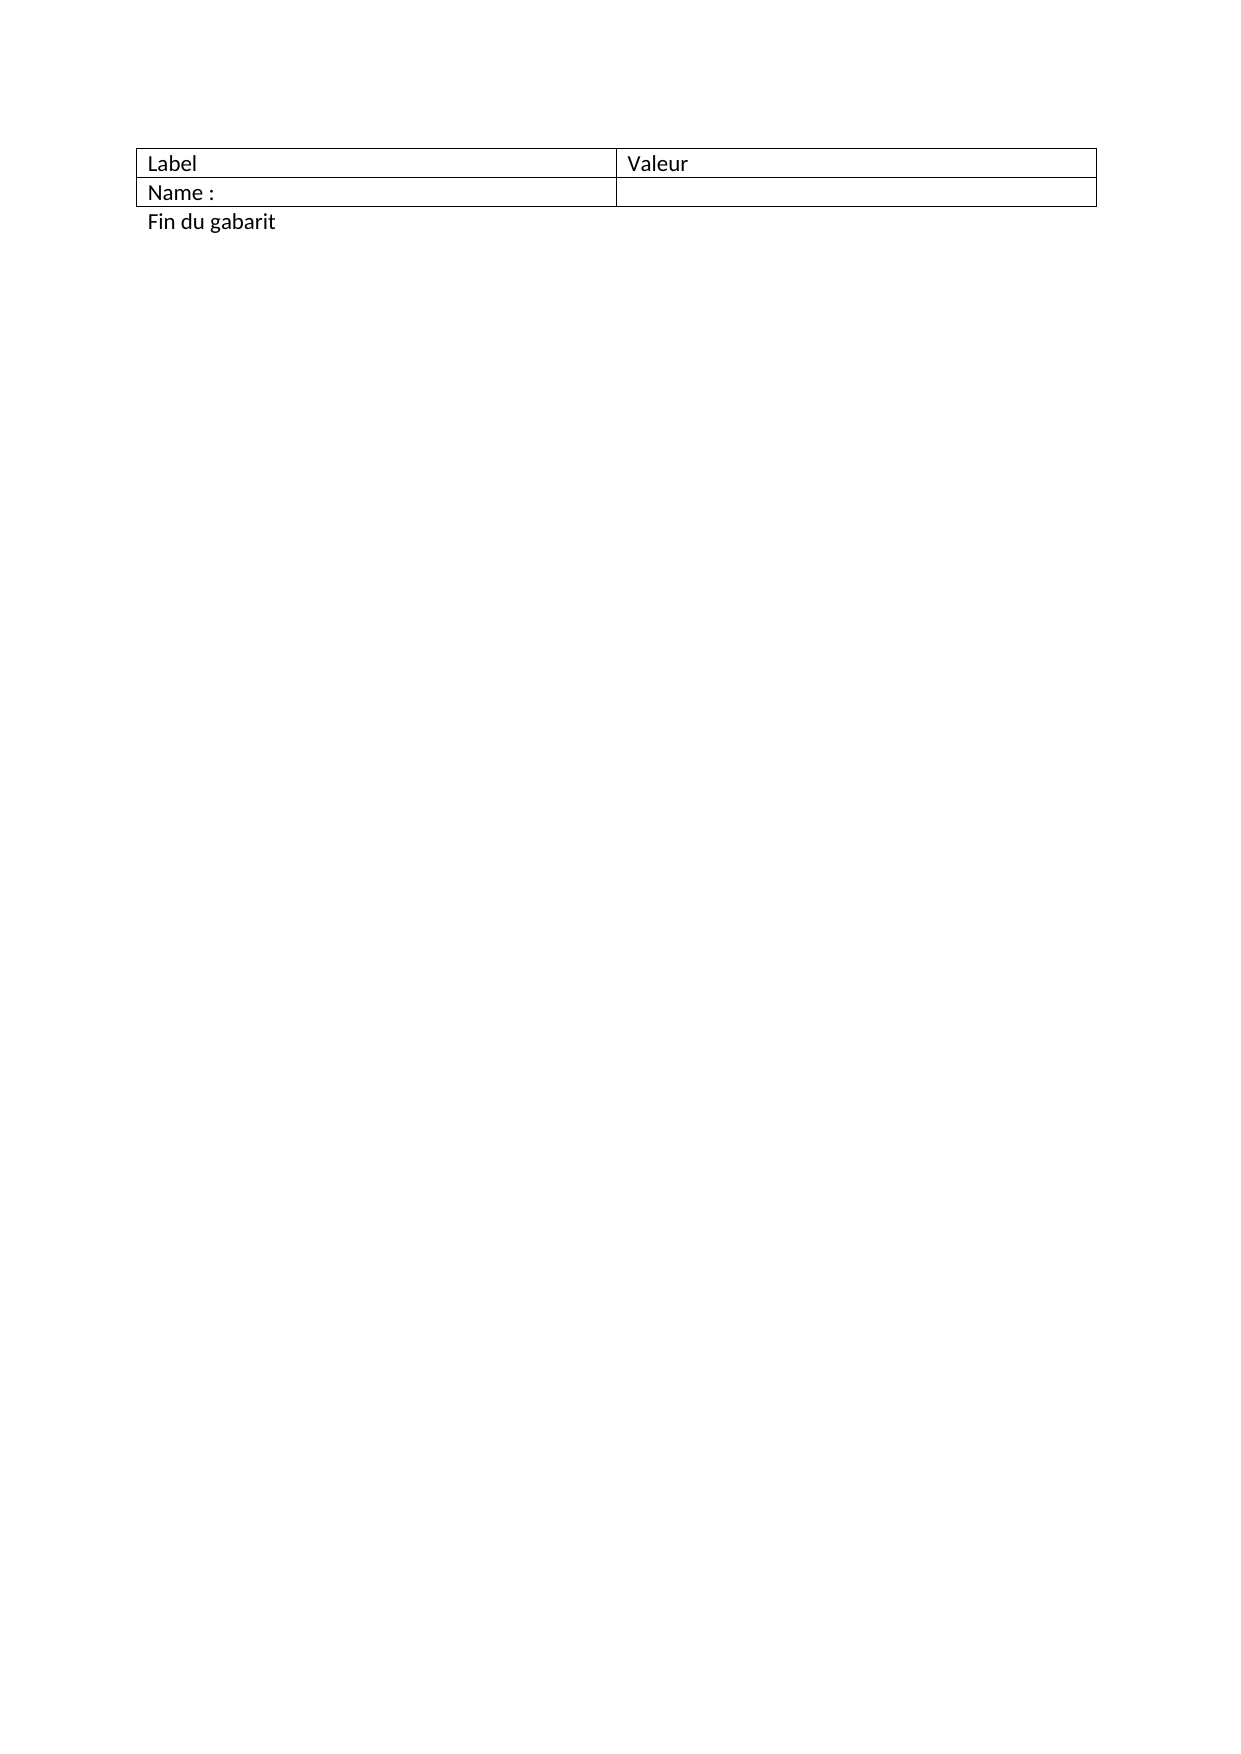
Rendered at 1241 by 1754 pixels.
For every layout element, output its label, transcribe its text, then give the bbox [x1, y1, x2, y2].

table_cell Name : [137, 178, 616, 206]
table_header Label [137, 149, 616, 177]
text Fin du gabarit [148, 207, 1093, 235]
table_cell [617, 178, 1096, 206]
table_header Valeur [617, 149, 1096, 177]
